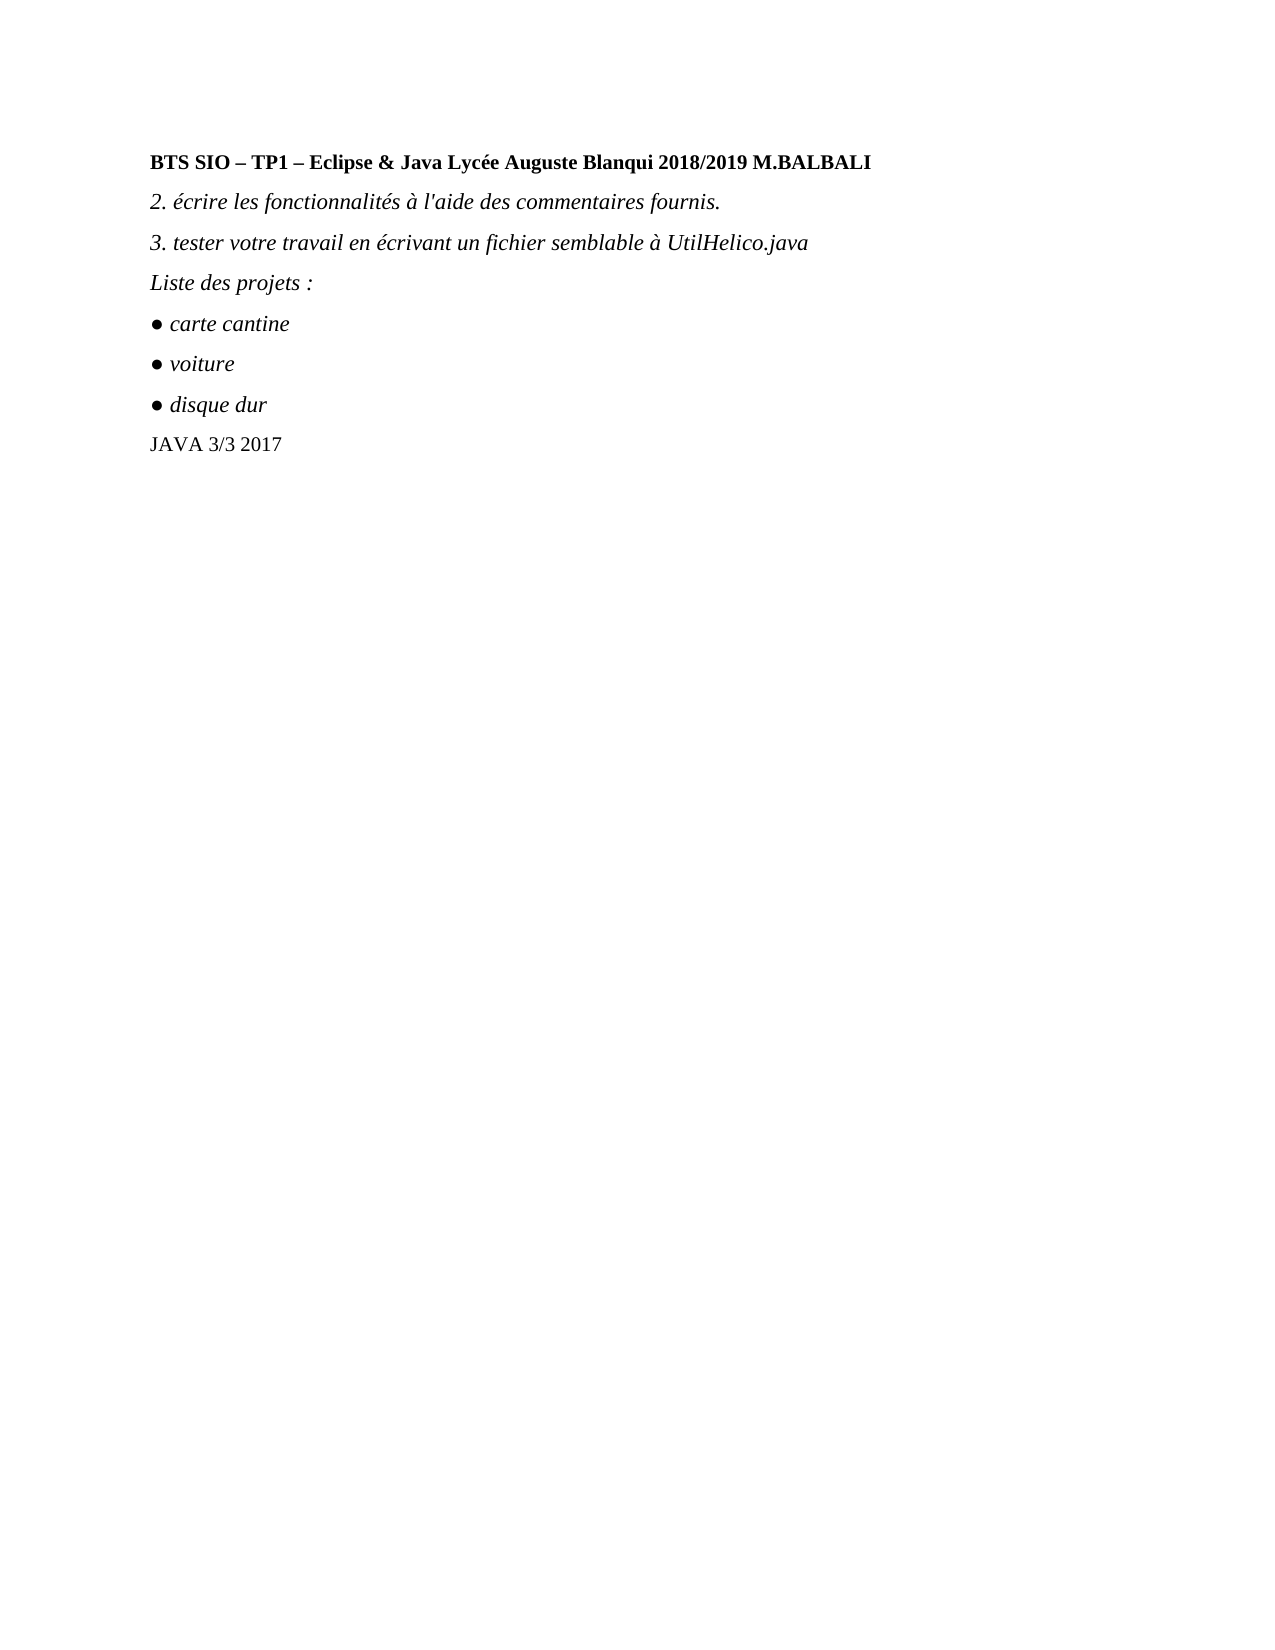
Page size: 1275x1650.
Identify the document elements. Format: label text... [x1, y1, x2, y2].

text JAVA 3/3 2017 [150, 432, 1125, 456]
text 2. écrire les fonctionnalités à l'aide des commentaires fournis. [150, 188, 1125, 214]
text ● voiture [150, 351, 1125, 377]
text ● carte cantine [150, 310, 1125, 336]
text BTS SIO – TP1 – Eclipse & Java Lycée Auguste Blanqui 2018/2019 M.BALBALI [150, 150, 1125, 174]
text ● disque dur [150, 391, 1125, 417]
text Liste des projets : [150, 269, 1125, 296]
text 3. tester votre travail en écrivant un fichier semblable à UtilHelico.java [150, 229, 1125, 255]
